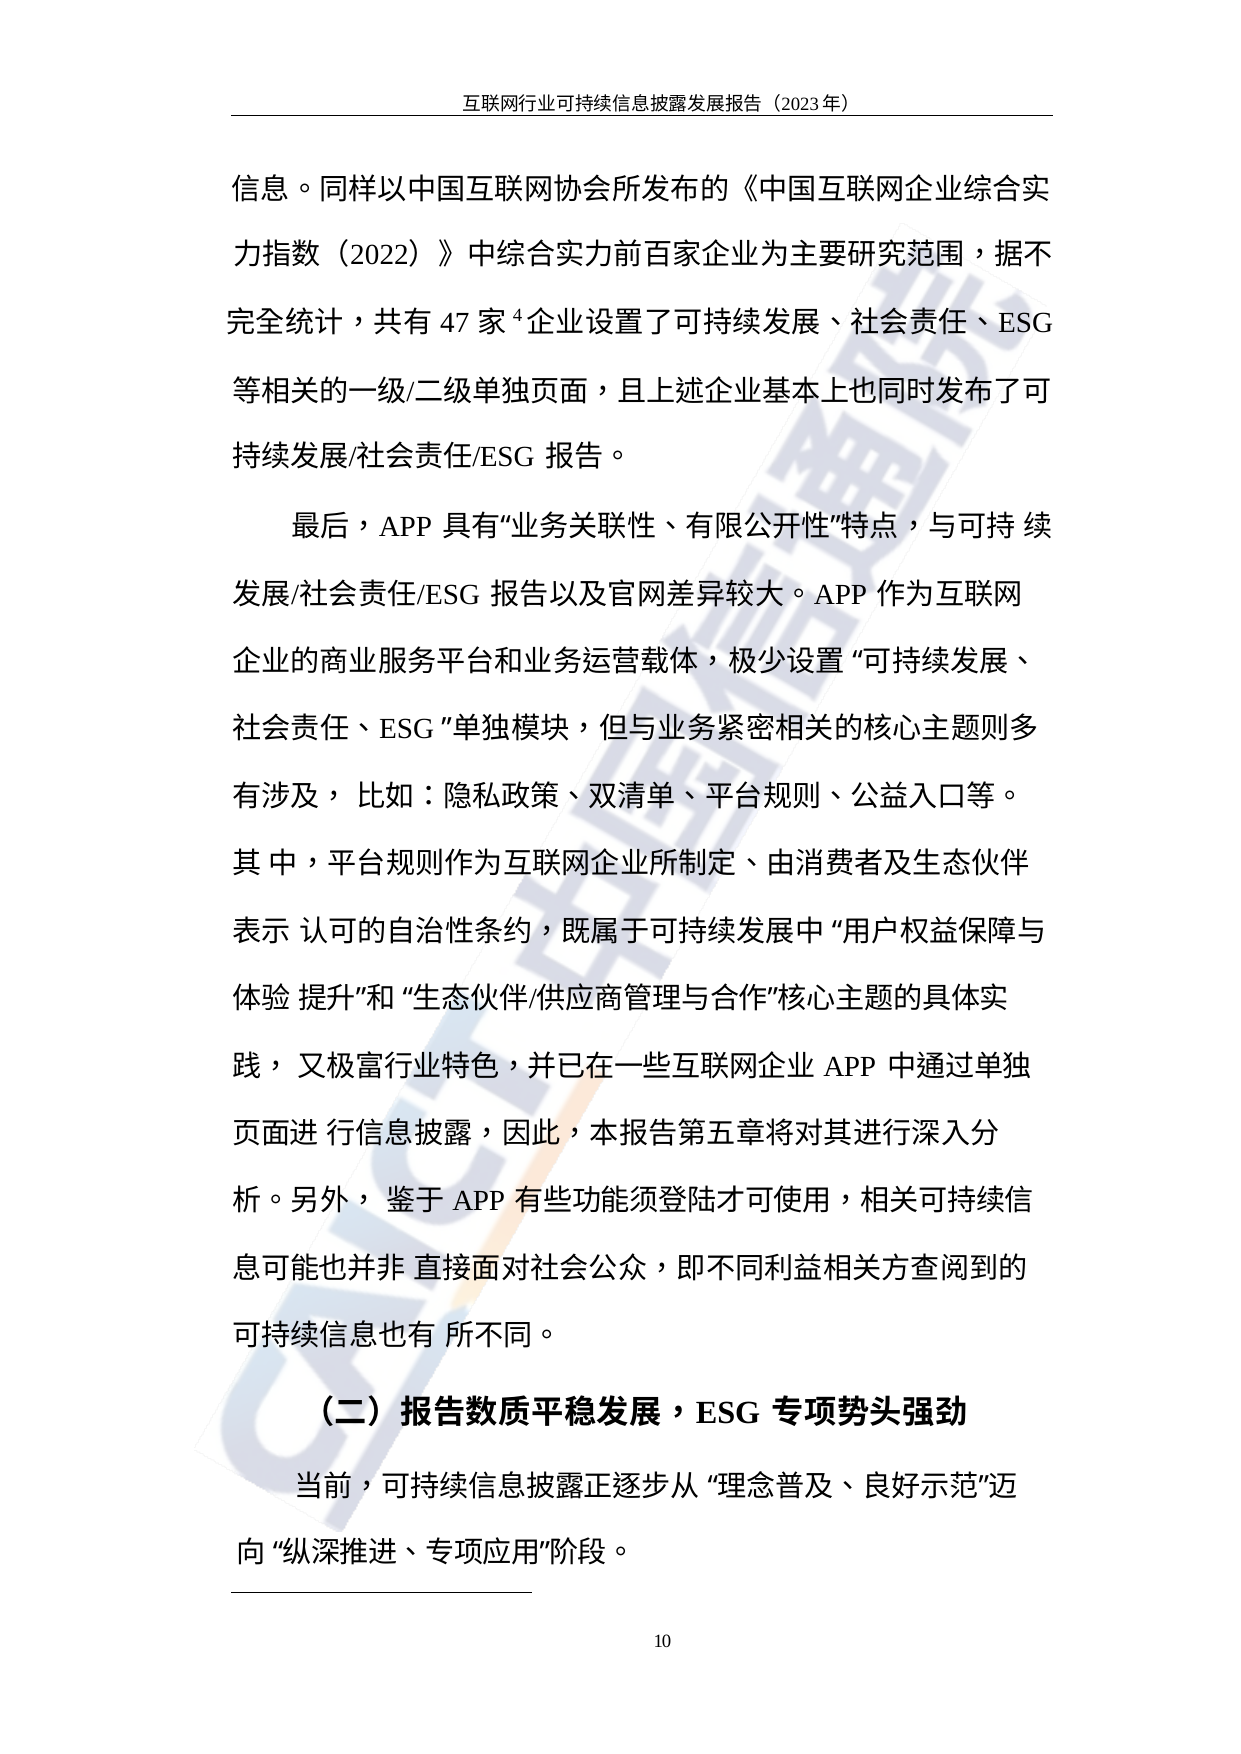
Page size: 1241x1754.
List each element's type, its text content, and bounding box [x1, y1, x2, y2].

text 完全统计，共有 47 家4企业设置了可持续发展、社会责任、ESG [186, 303, 1053, 340]
text （二）报告数质平稳发展，ESG 专项势头强劲 [302, 1391, 1054, 1432]
text 信息。同样以中国互联网协会所发布的《中国互联网企业综合实 力指数（2022）》中综合实力前百家企业为主要研究范围，据不 [231, 168, 1053, 273]
text 当前，可持续信息披露正逐步从 “理念普及、良好示范”迈 向 “纵深推进、专项应用”阶段。 [236, 1466, 1053, 1571]
picture [194, 340, 1047, 1532]
text 等相关的一级/二级单独页面，且上述企业基本上也同时发布了可 持续发展/社会责任/ESG 报告。 [232, 370, 1053, 474]
text 最后，APP 具有“业务关联性、有限公开性”特点，与可持 续发展/社会责任/ESG 报告以及官网差异较大。APP 作为互联网 企业的商业服务平台和业务运营载体，极少设置 “可持续发展、 社会责任、ESG ”单独模块，但与业务紧密相关的核心主题则多 有涉及， 比如：隐私政策、双清单、平台规则、公益入口等。其 中，平台规则作为互联网企业所制定、由消费者及生态伙伴表示 认可的自治性条约，既属于可持续发展中 “用户权益保障与体验 提升”和 “生态伙伴/供应商管理与合作”核心主题的具体实践， 又极富行业特色，并已在一些互联网企业 APP 中通过单独页面进 行信息披露，因此，本报告第五章将对其进行深入分析。另外， 鉴于 APP 有些功能须登陆才可使用，相关可持续信息可能也并非 直接面对社会公众，即不同利益相关方查阅到的可持续信息也有 所不同。 [232, 506, 1053, 1354]
picture [194, 222, 1047, 303]
